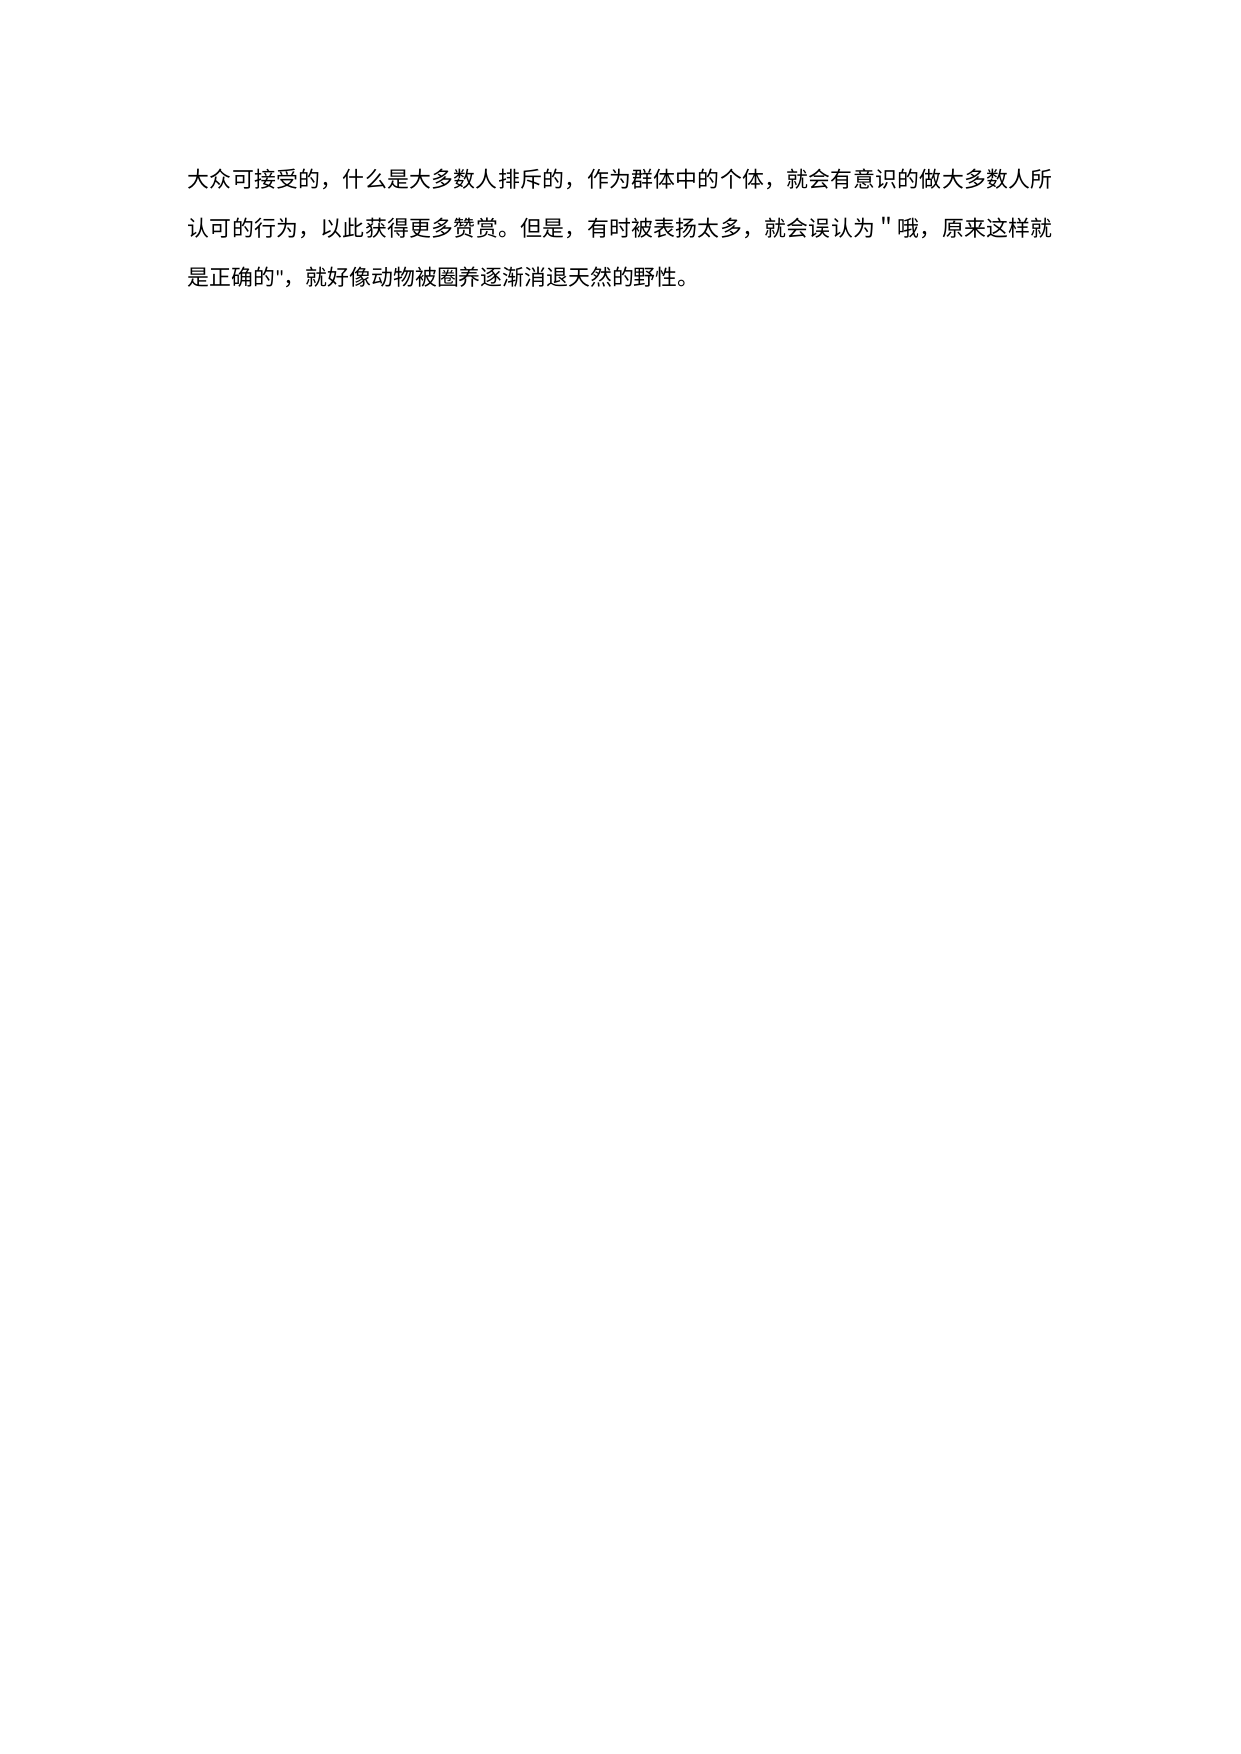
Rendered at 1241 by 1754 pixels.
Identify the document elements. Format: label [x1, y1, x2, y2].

text [187, 162, 1053, 292]
